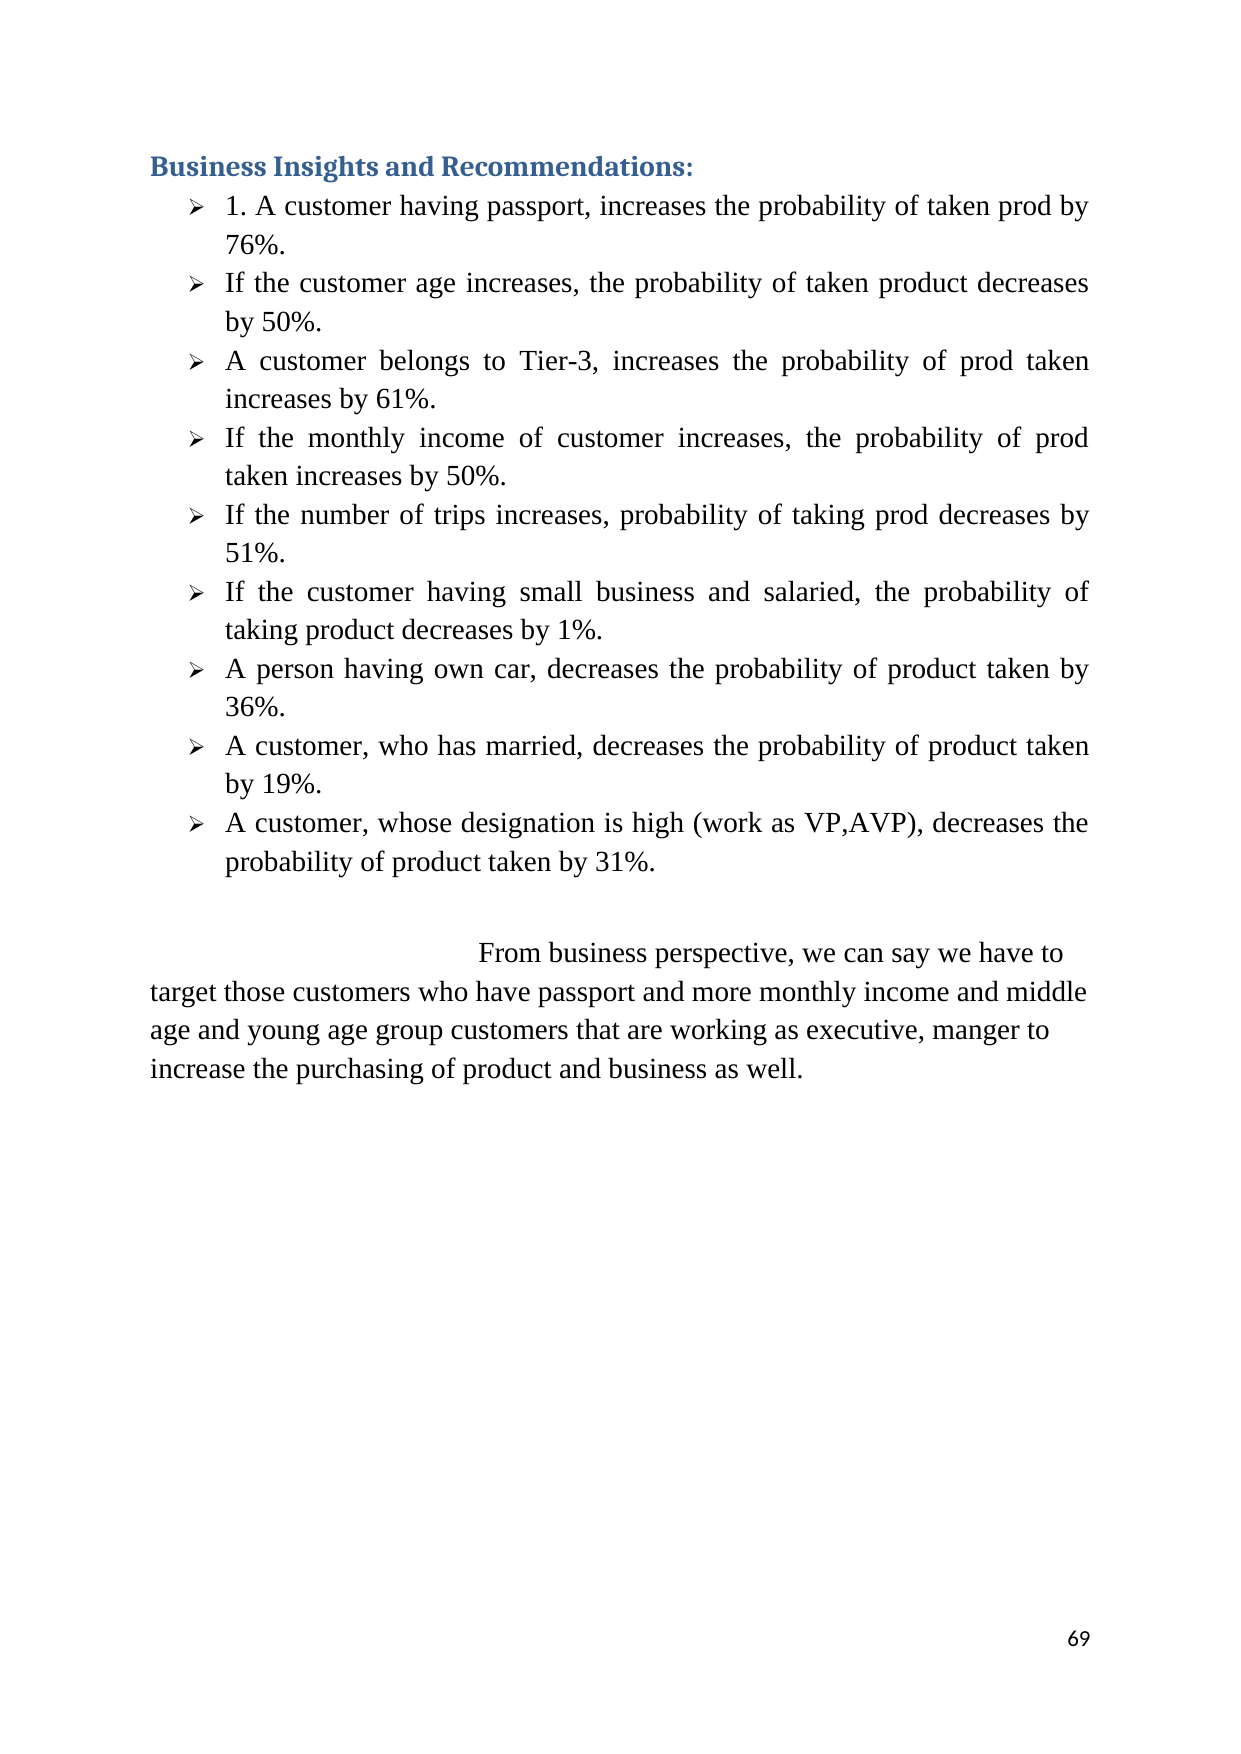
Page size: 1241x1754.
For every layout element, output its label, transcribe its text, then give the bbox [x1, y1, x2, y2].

list A person having own car, decreases the probability of product taken by 36%. [187, 651, 1090, 723]
list A customer, who has married, decreases the probability of product taken by 19%. [187, 728, 1090, 800]
subtitle Business Insights and Recommendations: [150, 150, 1090, 183]
list If the customer having small business and salaried, the probability of taking product decreases by 1%. [187, 574, 1090, 646]
list A customer belongs to Tier-3, increases the probability of prod taken increases by 61%. [187, 343, 1090, 415]
list If the monthly income of customer increases, the probability of prod taken increases by 50%. [187, 420, 1090, 492]
list A customer, whose designation is high (work as VP,AVP), decreases the probability of product taken by 31%. [187, 805, 1090, 877]
list If the number of trips increases, probability of taking prod decreases by 51%. [187, 497, 1090, 569]
list 1. A customer having passport, increases the probability of taken prod by 76%. [187, 188, 1090, 261]
list If the customer age increases, the probability of taken product decreases by 50%. [187, 266, 1090, 338]
text From business perspective, we can say we have to target those customers who have passport and more monthly income and middle age and young age group customers that are working as executive, manger to increase the purchasing of product and business as well. [150, 935, 1090, 1084]
